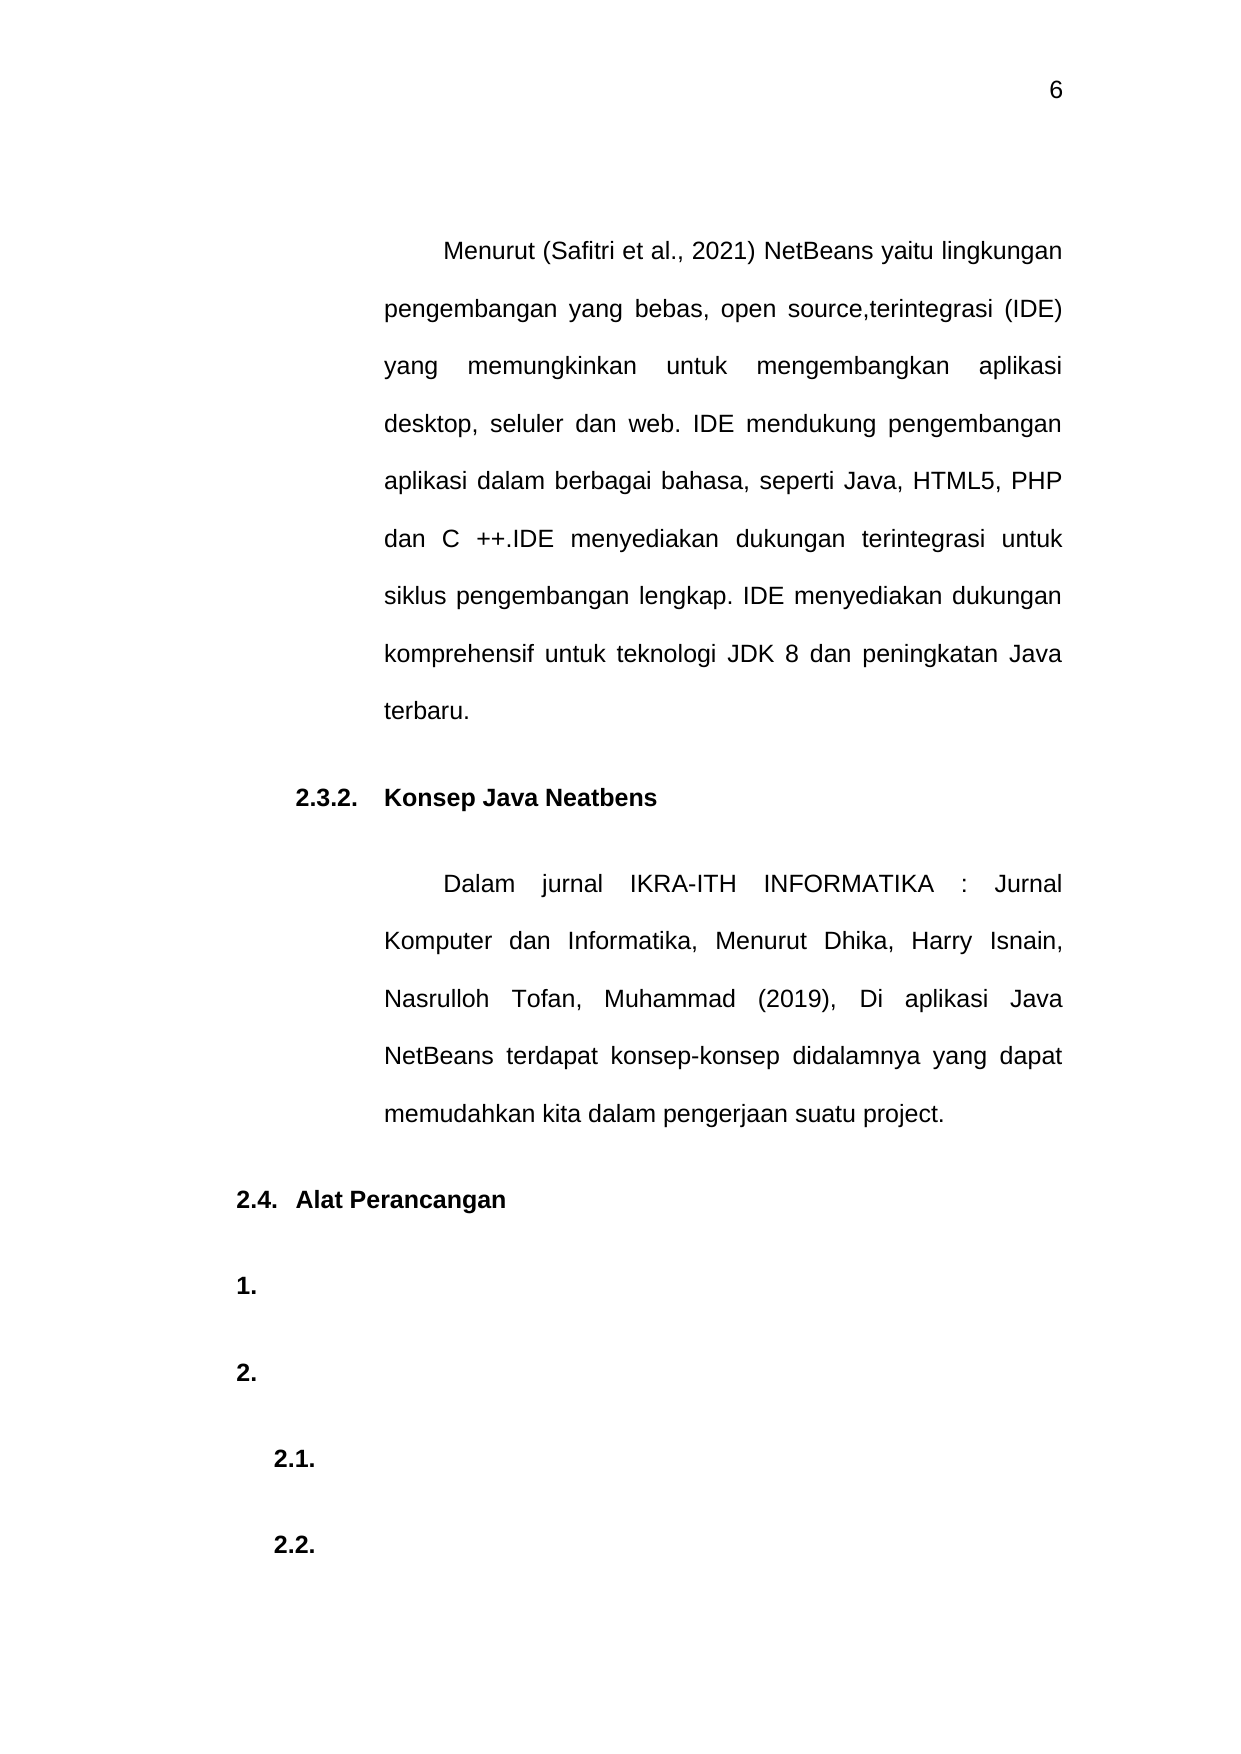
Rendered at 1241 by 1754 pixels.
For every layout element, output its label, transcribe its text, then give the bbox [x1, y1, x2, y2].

list Menurut (Safitri et al., 2021) NetBeans yaitu lingkungan pengembangan yang bebas, open source,terintegrasi (IDE) yang memungkinkan untuk mengembangkan aplikasi desktop, seluler dan web. IDE mendukung pengembangan aplikasi dalam berbagai bahasa, seperti Java, HTML5, PHP dan C ++.IDE menyediakan dukungan terintegrasi untuk siklus pengembangan lengkap. IDE menyediakan dukungan komprehensif untuk teknologi JDK 8 dan peningkatan Java terbaru. [384, 236, 1063, 725]
list Alat Perancangan [236, 1185, 1063, 1214]
list Dalam jurnal IKRA-ITH INFORMATIKA : Jurnal Komputer dan Informatika, Menurut Dhika, Harry Isnain, Nasrulloh Tofan, Muhammad (2019), Di aplikasi Java NetBeans terdapat konsep-konsep didalamnya yang dapat memudahkan kita dalam pengerjaan suatu project. [384, 869, 1063, 1127]
list Konsep Java Neatbens [295, 782, 1063, 811]
